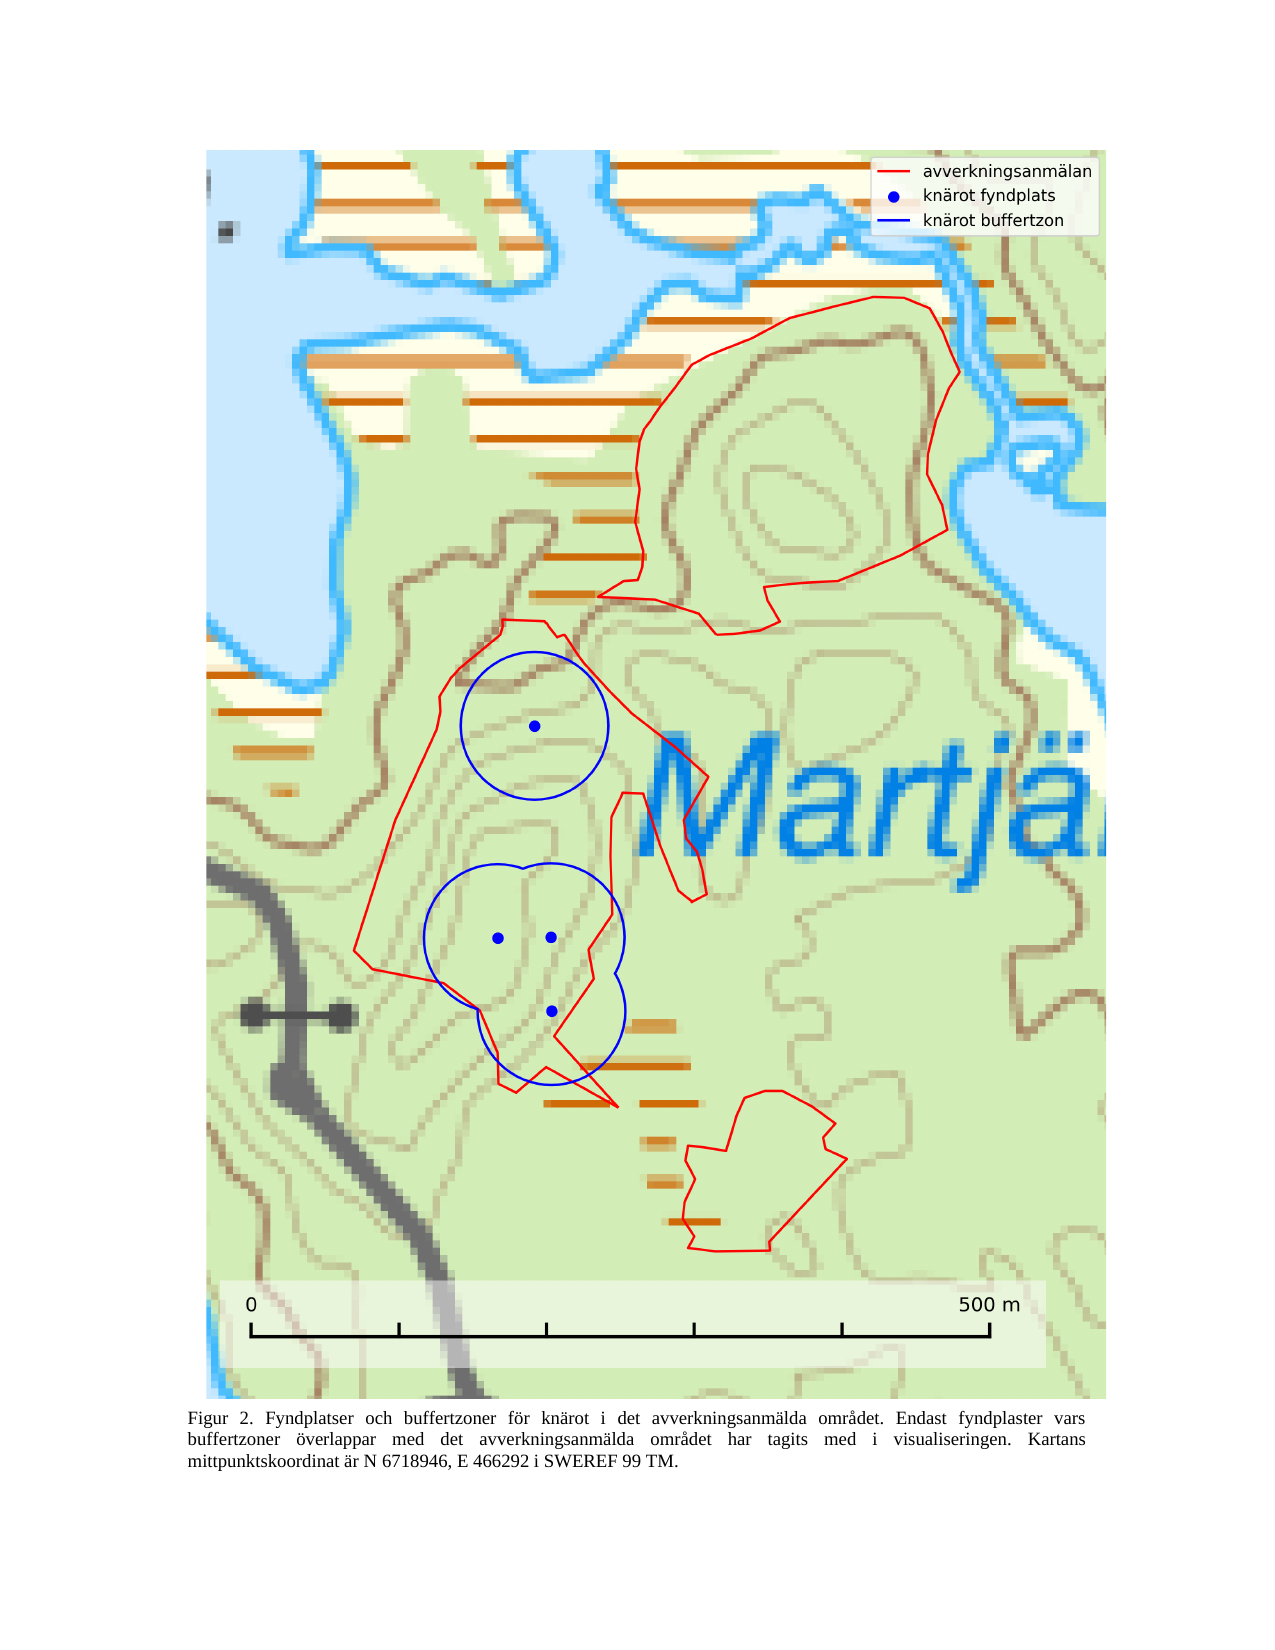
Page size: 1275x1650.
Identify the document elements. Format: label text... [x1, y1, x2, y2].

text Figur 2. Fyndplatser och buffertzoner för knärot i det avverkningsanmälda området. Endast fyndplaster vars buffertzoner överlappar med det avverkningsanmälda området har tagits med i visualiseringen. Kartans mittpunktskoordinat är N 6718946, E 466292 i SWEREF 99 TM. [187, 1407, 1087, 1471]
picture [206, 150, 1107, 1399]
